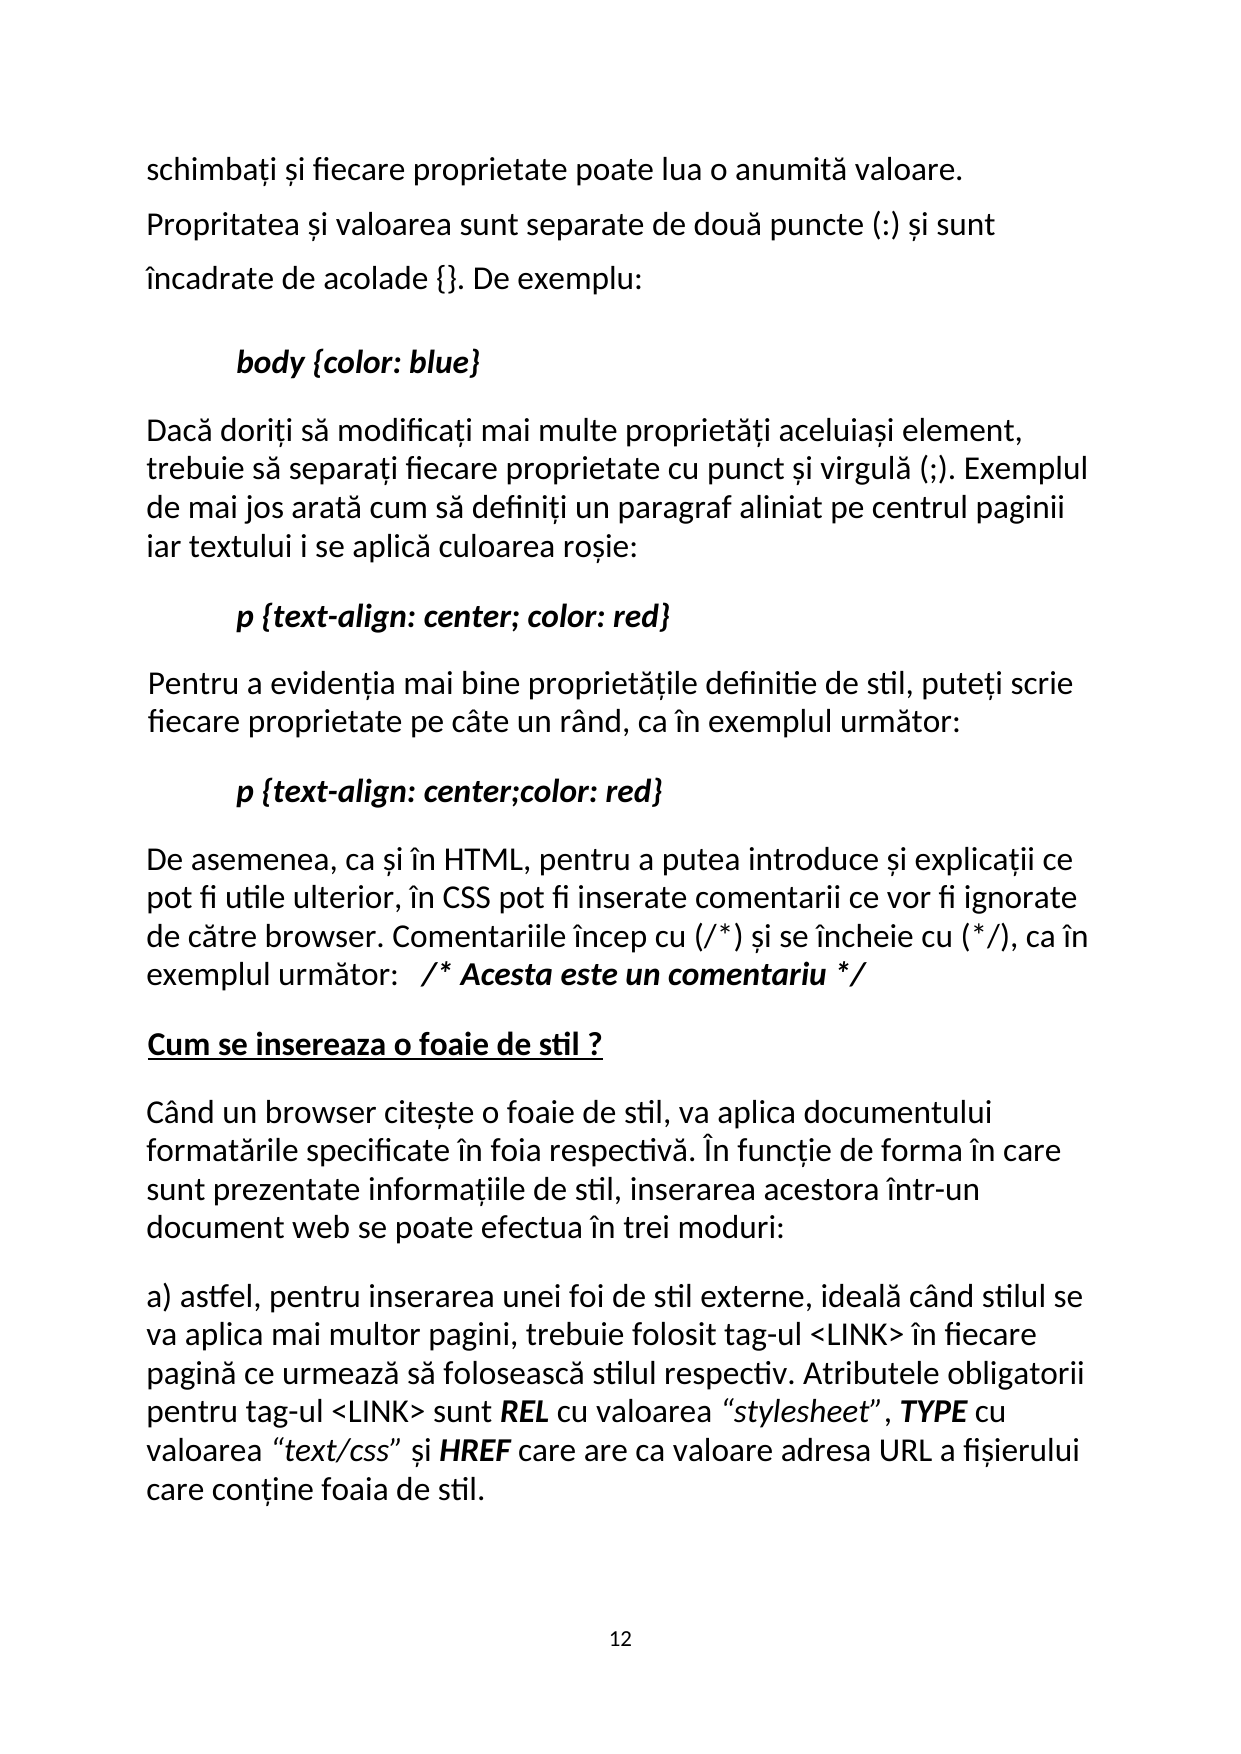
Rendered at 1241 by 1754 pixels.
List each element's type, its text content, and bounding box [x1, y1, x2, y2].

text Pentru a evidenţia mai bine proprietăţile definitie de stil, puteţi scrie fiecare proprietate pe câte un rând, ca în exemplul următor: [148, 664, 1092, 741]
text p {text-align: center;color: red} [221, 770, 1091, 811]
text a) astfel, pentru inserarea unei foi de stil externe, ideală când stilul se va aplica mai multor pagini, trebuie folosit tag-ul <LINK> în fiecare pagină ce urmează să folosească stilul respectiv. Atributele obligatorii pentru tag-ul <LINK> sunt REL cu valoarea “stylesheet”, TYPE cu valoarea “text/css” şi HREF care are ca valoare adresa URL a fişierului care conţine foaia de stil. [146, 1276, 1092, 1509]
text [146, 148, 1092, 298]
text Cum se insereaza o foaie de stil ? [148, 1023, 1093, 1064]
text p {text-align: center; color: red} [221, 594, 1091, 635]
text Dacă doriţi să modificaţi mai multe proprietăţi aceluiaşi element, trebuie să separaţi fiecare proprietate cu punct şi virgulă (;). Exemplul de mai jos arată cum să definiţi un paragraf aliniat pe centrul paginii iar textului i se aplică culoarea roşie: [146, 411, 1092, 565]
text Când un browser citeşte o foaie de stil, va aplica documentului formatările specificate în foia respectivă. În funcţie de forma în care sunt prezentate informaţiile de stil, inserarea acestora într-un document web se poate efectua în trei moduri: [146, 1092, 1092, 1247]
text De asemenea, ca şi în HTML, pentru a putea introduce şi explicaţii ce pot fi utile ulterior, în CSS pot fi inserate comentarii ce vor fi ignorate de către browser. Comentariile încep cu (/*) şi se încheie cu (*/), ca în exemplul următor: /* Acesta este un comentariu */ [146, 839, 1092, 994]
text body {color: blue} [221, 341, 1091, 382]
